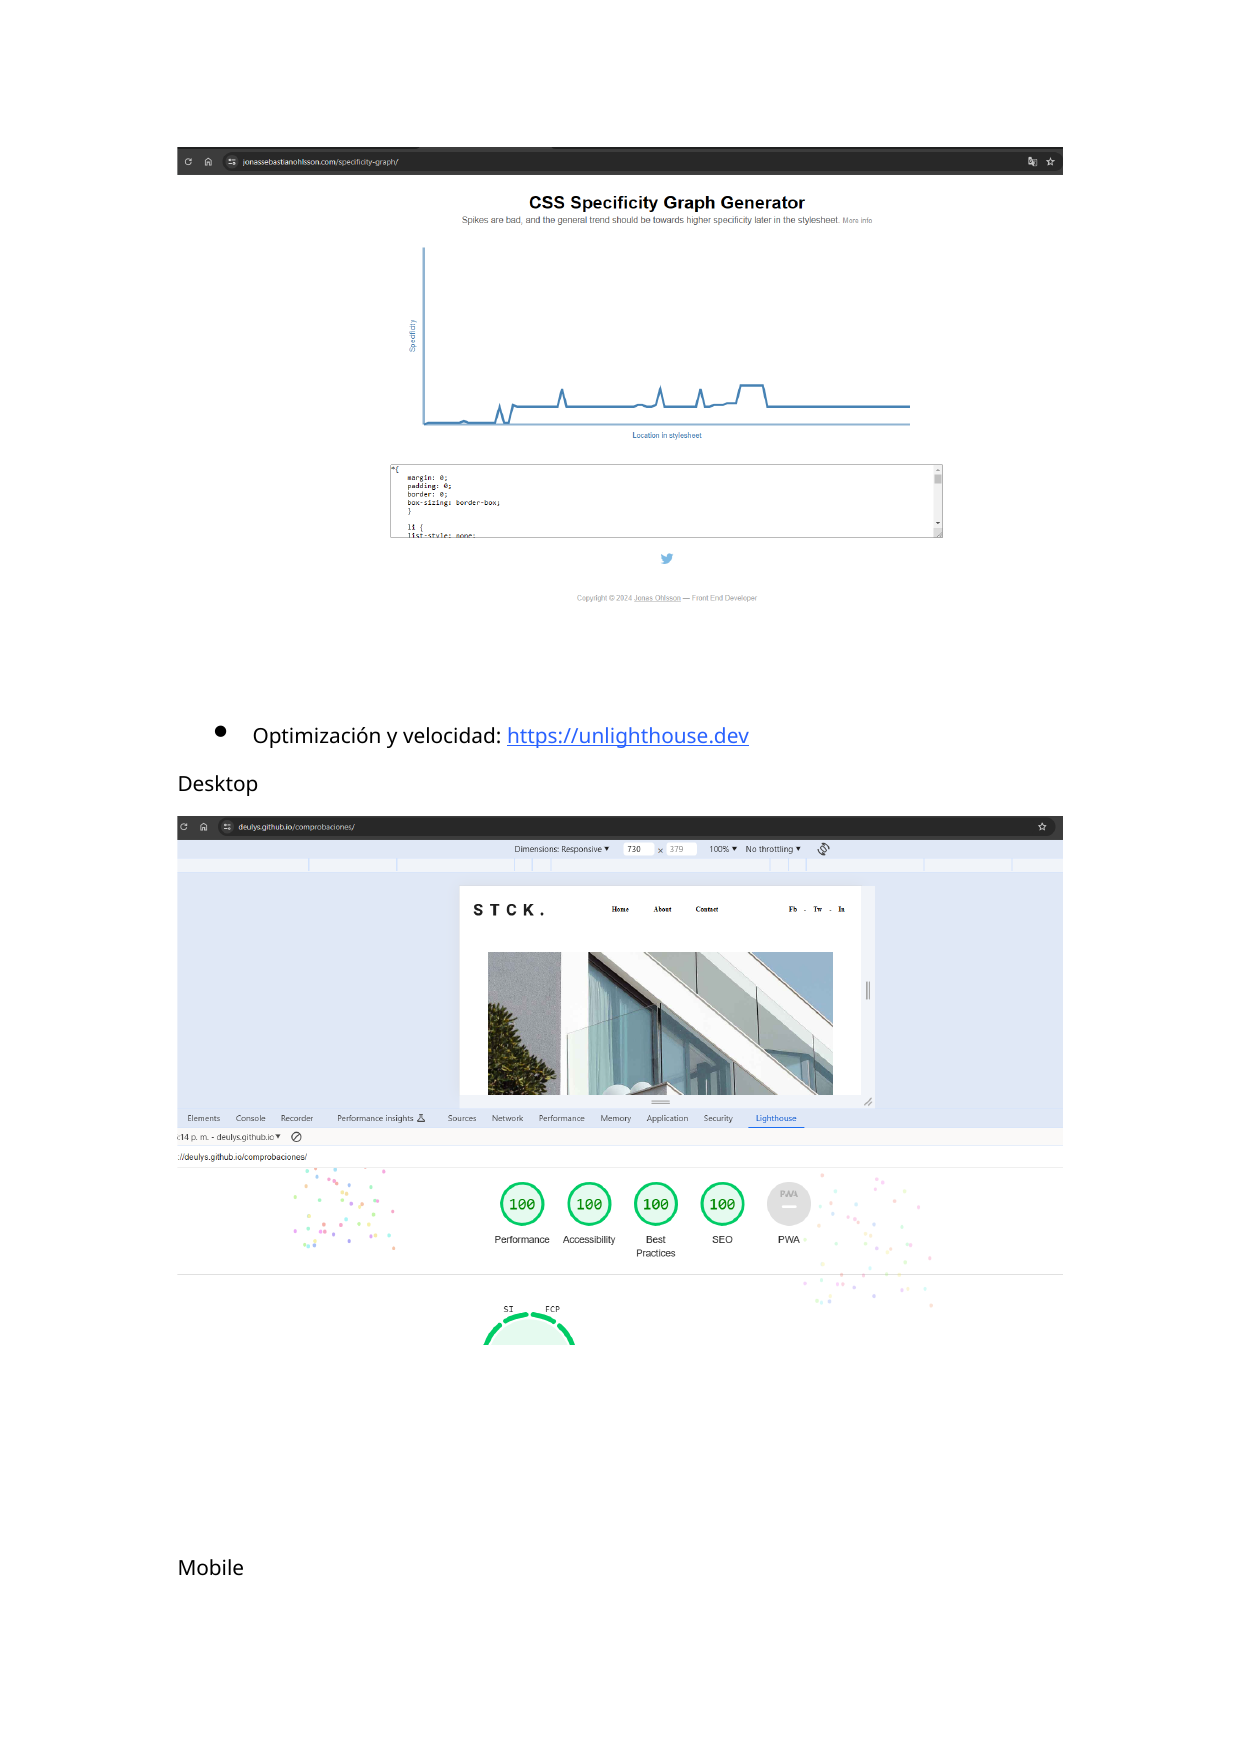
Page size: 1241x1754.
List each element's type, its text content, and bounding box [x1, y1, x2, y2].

picture [177, 816, 1063, 1345]
list Optimización y velocidad: https://unlighthouse.dev [215, 720, 1063, 750]
picture [177, 147, 1063, 702]
text Desktop [177, 769, 1063, 798]
text Mobile [177, 1553, 1063, 1581]
